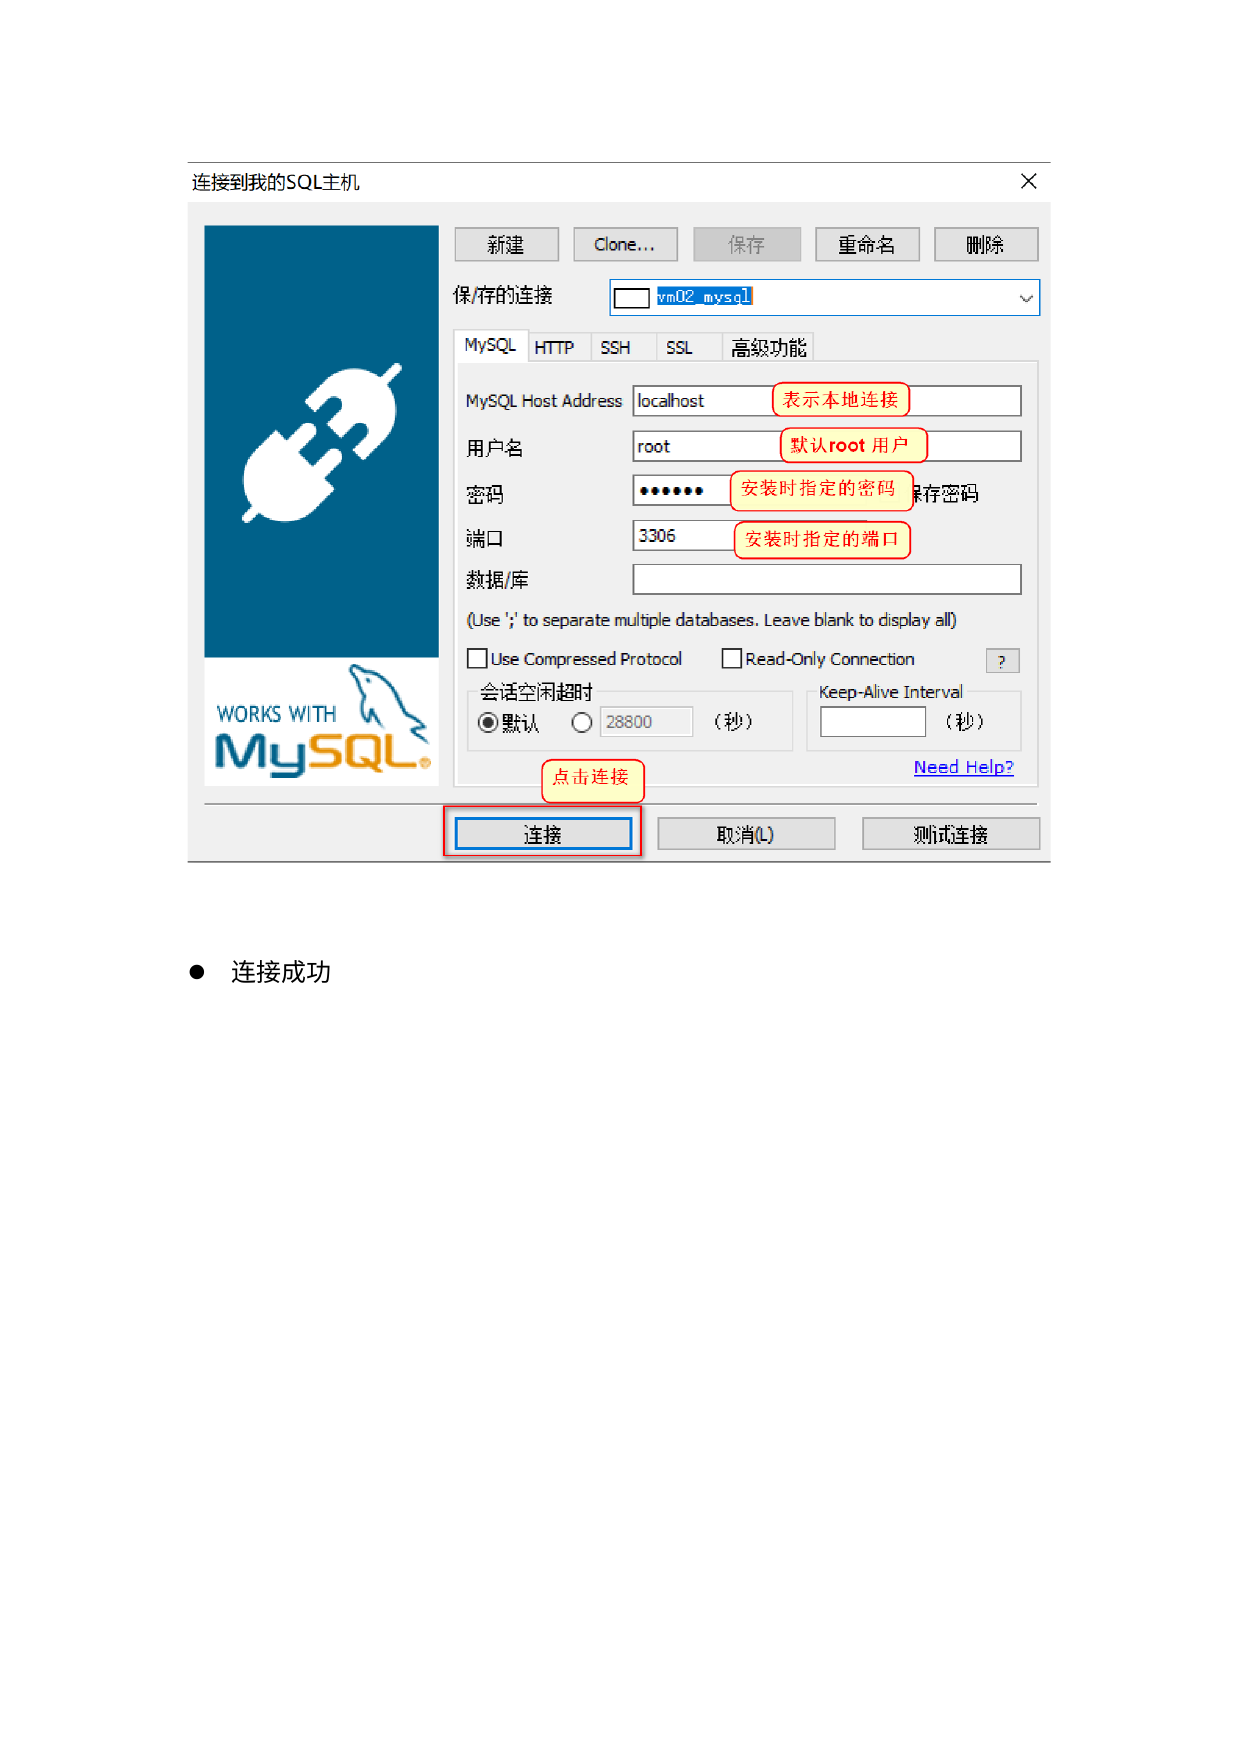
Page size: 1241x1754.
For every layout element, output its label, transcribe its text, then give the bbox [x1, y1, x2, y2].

list 连接成功 [187, 938, 1053, 1003]
picture [187, 162, 1051, 863]
